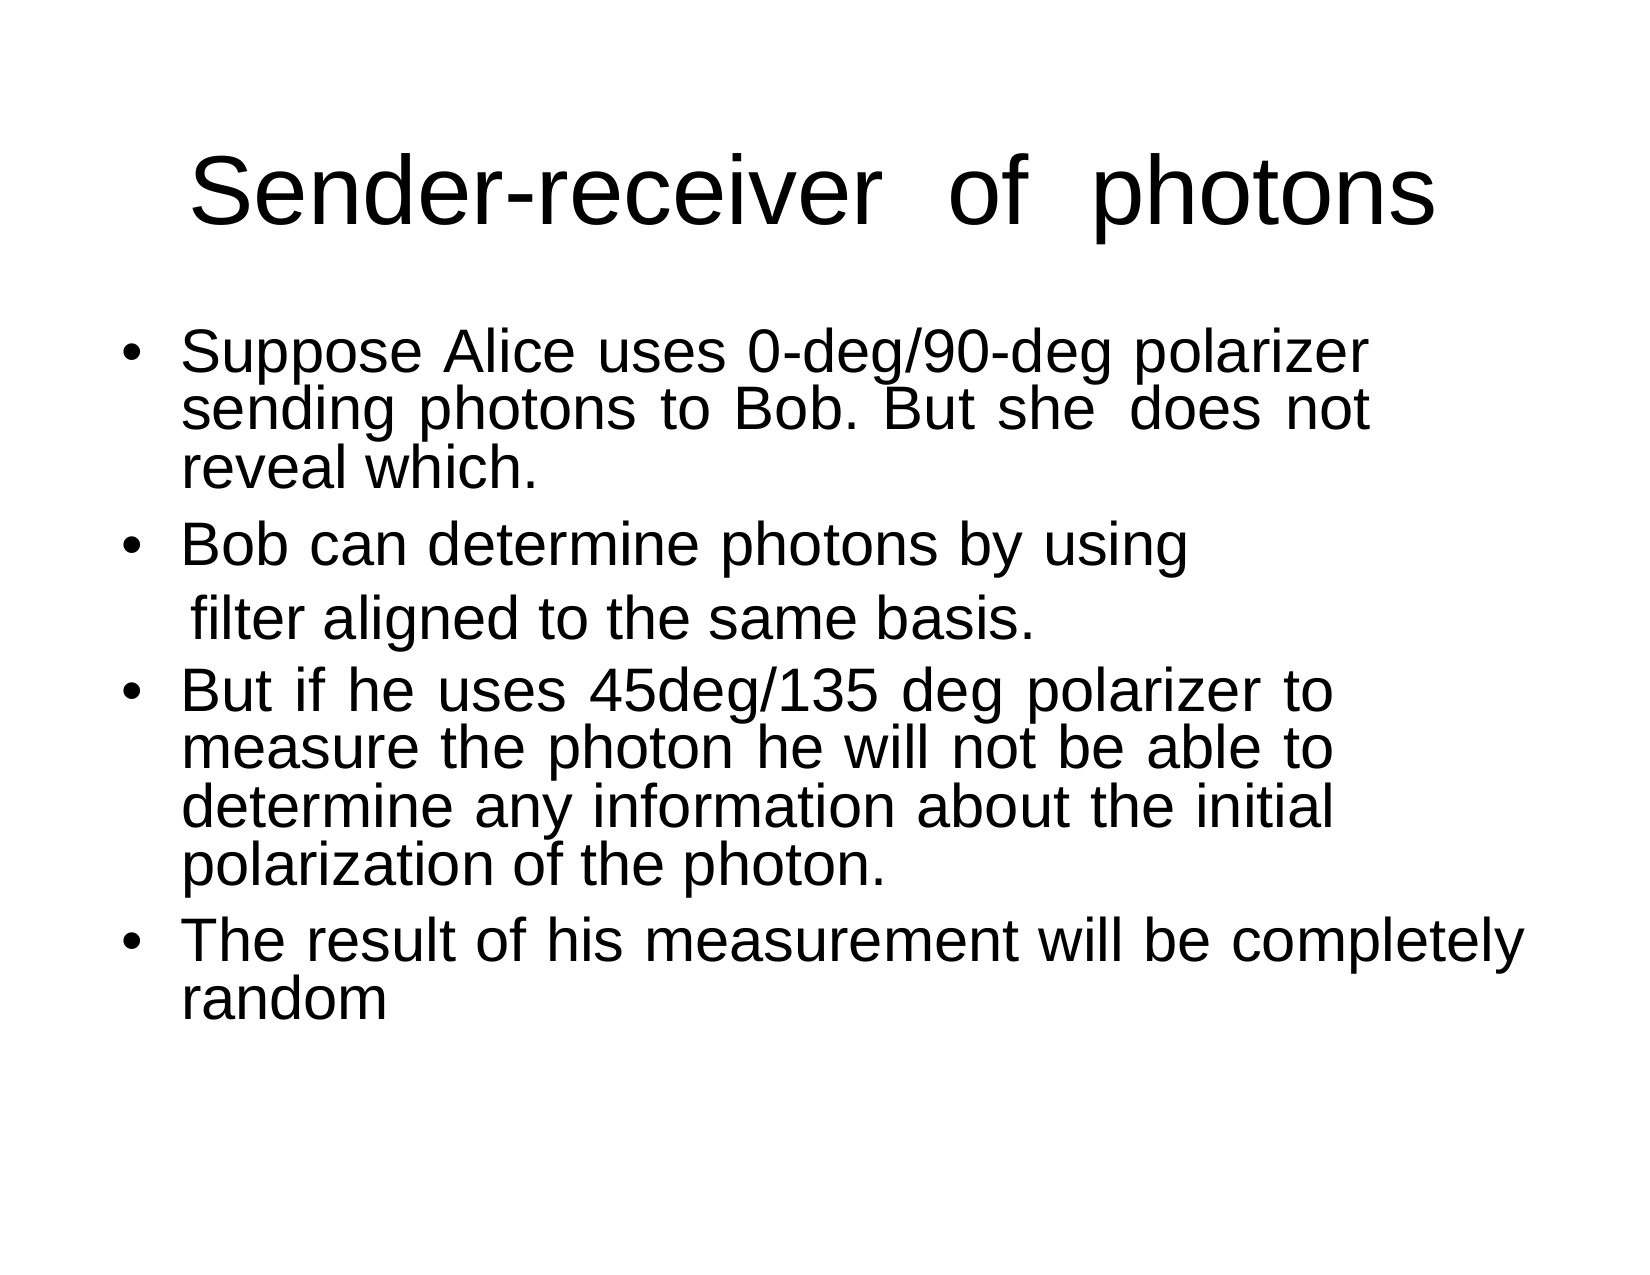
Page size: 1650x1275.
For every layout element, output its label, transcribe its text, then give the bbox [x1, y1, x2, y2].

subtitle Sender-receiver of photons [188, 133, 1608, 246]
list Suppose Alice uses 0-deg/90-deg polarizer sending photons to Bob. But she does not reveal which. [121, 325, 1370, 501]
list The result of his measurement will be completely random [121, 915, 1526, 1032]
list Bob can determine photons by using filter aligned to the same basis. [121, 508, 1191, 652]
list But if he uses 45deg/135 deg polarizer to measure the photon he will not be able to determine any information about the initial polarization of the photon. [121, 664, 1336, 899]
